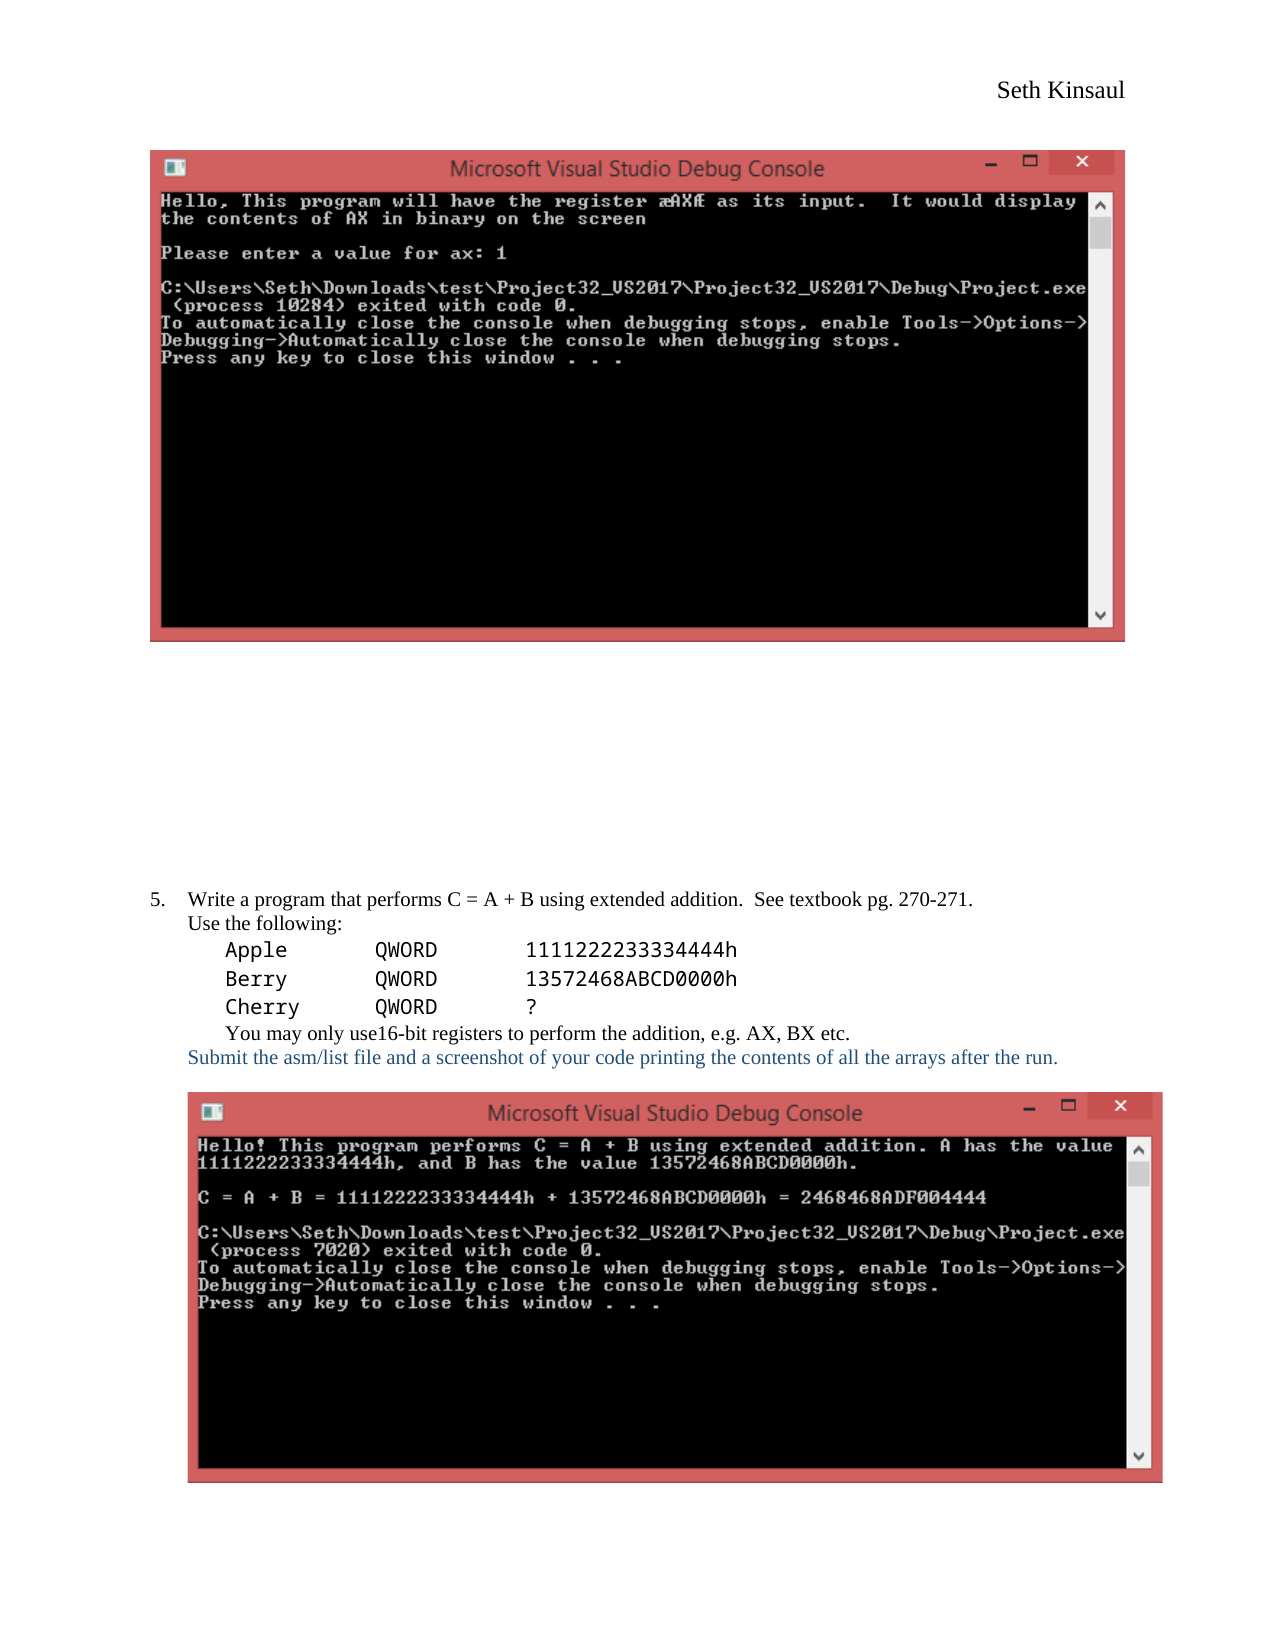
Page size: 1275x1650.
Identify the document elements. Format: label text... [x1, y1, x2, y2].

picture [187, 1092, 1163, 1483]
text Cherry QWORD ? [225, 992, 1125, 1021]
text Use the following: [187, 911, 1125, 935]
text Berry QWORD 13572468ABCD0000h [225, 964, 1125, 992]
text Submit the asm/list file and a screenshot of your code printing the contents of all the arrays after the run. [187, 1045, 1125, 1069]
text Apple QWORD 1111222233334444h [225, 935, 1125, 964]
picture [150, 150, 1125, 642]
list Write a program that performs C = A + B using extended addition. See textbook pg. 270-271. [150, 887, 1125, 911]
text You may only use16-bit registers to perform the addition, e.g. AX, BX etc. [225, 1021, 1125, 1045]
